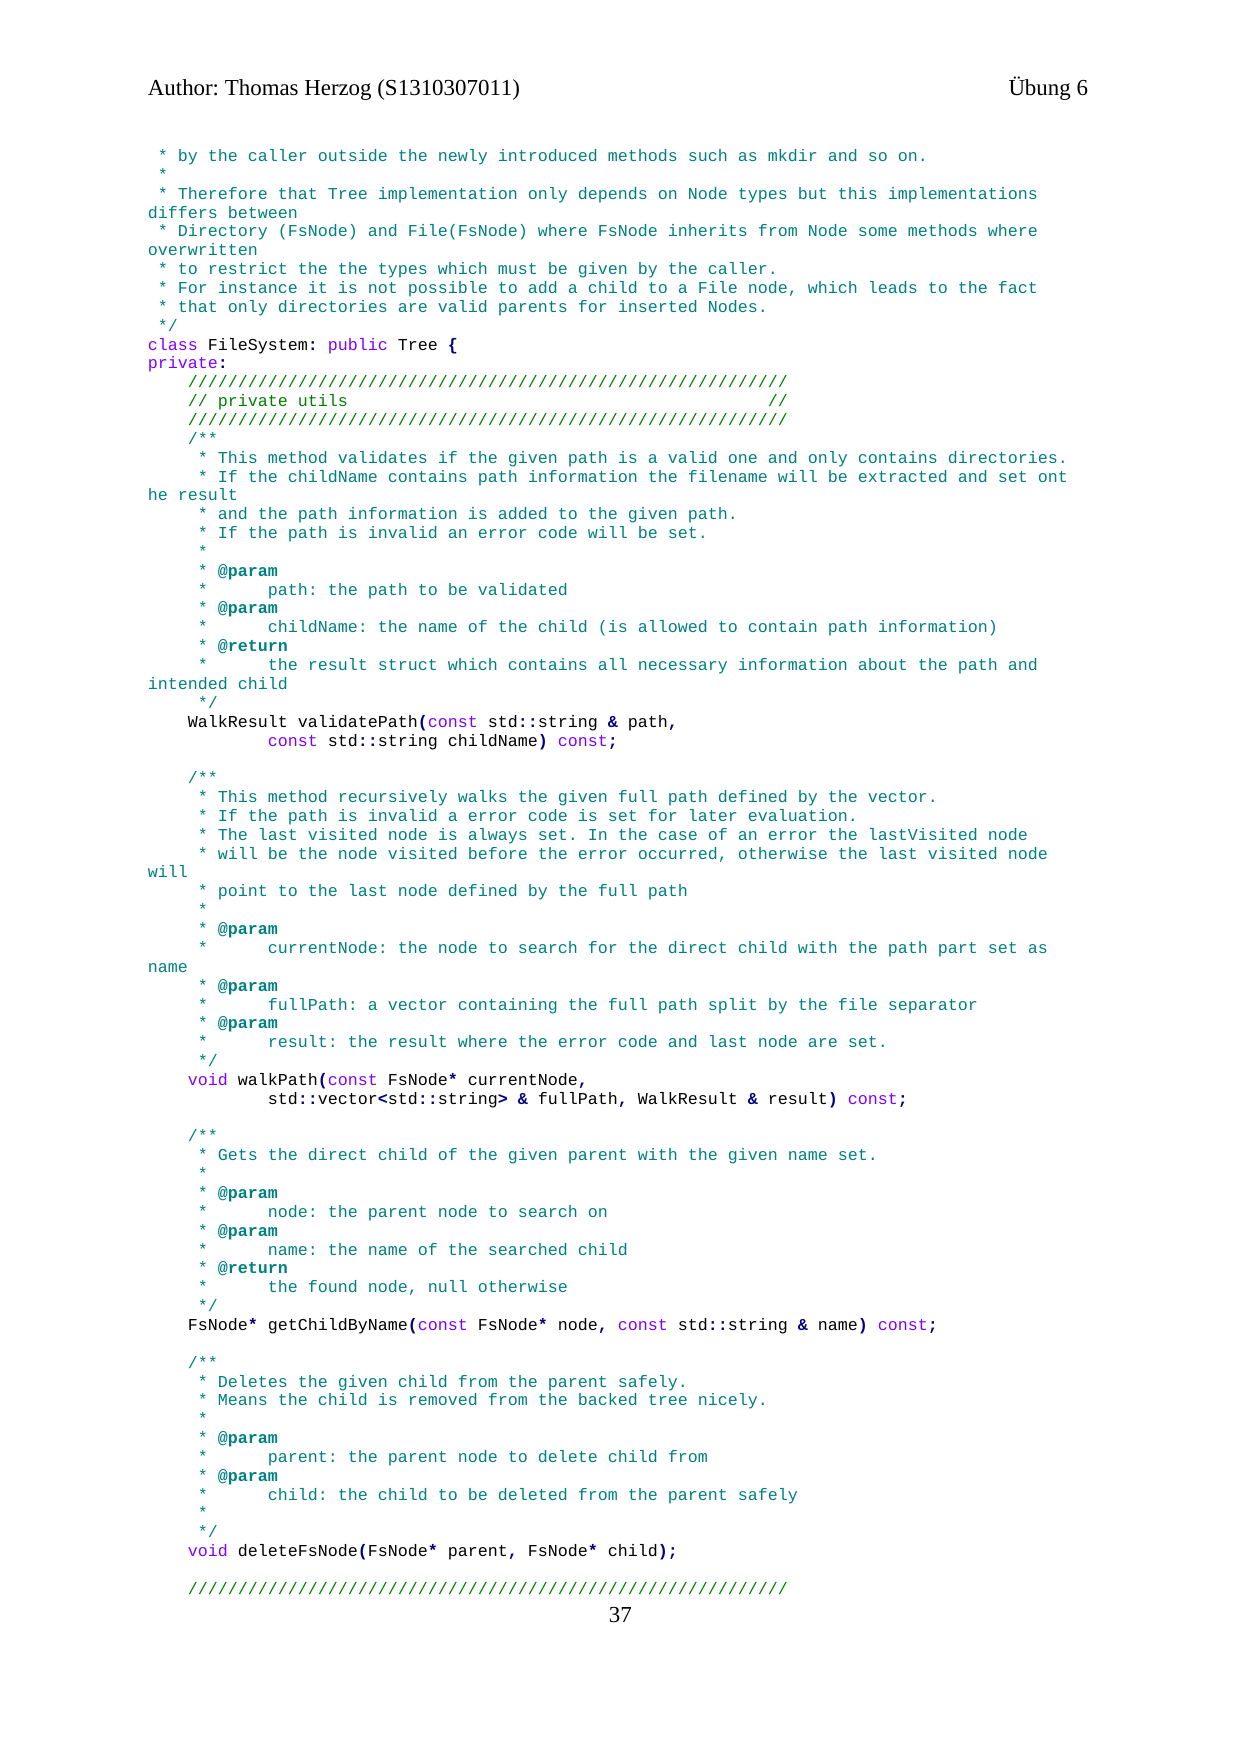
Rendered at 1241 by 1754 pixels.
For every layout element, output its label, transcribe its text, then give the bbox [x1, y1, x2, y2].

text * [148, 166, 1093, 185]
text * childName: the name of the child (is allowed to contain path information) [148, 619, 1093, 638]
text * @param [148, 1184, 1093, 1203]
text * Gets the direct child of the given parent with the given name set. [148, 1147, 1093, 1166]
text class FileSystem: public Tree { [148, 336, 1093, 355]
text * and the path information is added to the given path. [148, 506, 1093, 525]
text * [148, 1505, 1093, 1524]
text * If the childName contains path information the filename will be extracted and set ont he result [148, 468, 1093, 506]
text /** [148, 430, 1093, 449]
text * [148, 543, 1093, 562]
text * Means the child is removed from the backed tree nicely. [148, 1392, 1093, 1411]
text */ [148, 694, 1093, 713]
text * [148, 1411, 1093, 1430]
text * If the path is invalid a error code is set for later evaluation. [148, 807, 1093, 826]
text * @param [148, 921, 1093, 939]
text /** [148, 770, 1093, 789]
text * @param [148, 1015, 1093, 1034]
text * will be the node visited before the error occurred, otherwise the last visited node will [148, 845, 1093, 883]
text * If the path is invalid an error code will be set. [148, 525, 1093, 543]
text * @param [148, 562, 1093, 581]
text /** [148, 1128, 1093, 1147]
text //////////////////////////////////////////////////////////// [148, 1581, 1093, 1599]
text * path: the path to be validated [148, 581, 1093, 600]
text * @param [148, 977, 1093, 996]
text */ [148, 1524, 1093, 1543]
text * Directory (FsNode) and File(FsNode) where FsNode inherits from Node some methods where overwritten [148, 223, 1093, 261]
text void deleteFsNode(FsNode* parent, FsNode* child); [148, 1543, 1093, 1562]
text private: [148, 355, 1093, 374]
text * This method validates if the given path is a valid one and only contains directories. [148, 449, 1093, 468]
text FsNode* getChildByName(const FsNode* node, const std::string & name) const; [148, 1317, 1093, 1335]
text * Deletes the given child from the parent safely. [148, 1373, 1093, 1392]
text * the result struct which contains all necessary information about the path and intended child [148, 657, 1093, 694]
text */ [148, 317, 1093, 336]
text * The last visited node is always set. In the case of an error the lastVisited node [148, 826, 1093, 845]
text */ [148, 1298, 1093, 1317]
text const std::string childName) const; [148, 732, 1093, 751]
text * to restrict the the types which must be given by the caller. [148, 261, 1093, 279]
text * @param [148, 600, 1093, 619]
text * by the caller outside the newly introduced methods such as mkdir and so on. [148, 148, 1093, 166]
text * point to the last node defined by the full path [148, 883, 1093, 902]
text */ [148, 1053, 1093, 1071]
text * currentNode: the node to search for the direct child with the path part set as name [148, 939, 1093, 977]
text WalkResult validatePath(const std::string & path, [148, 713, 1093, 732]
text // private utils // [148, 393, 1093, 412]
text * name: the name of the searched child [148, 1241, 1093, 1260]
text void walkPath(const FsNode* currentNode, [148, 1071, 1093, 1090]
text * fullPath: a vector containing the full path split by the file separator [148, 996, 1093, 1015]
text //////////////////////////////////////////////////////////// [148, 374, 1093, 393]
text * the found node, null otherwise [148, 1279, 1093, 1298]
text std::vector<std::string> & fullPath, WalkResult & result) const; [148, 1090, 1093, 1109]
text * @return [148, 638, 1093, 657]
text * This method recursively walks the given full path defined by the vector. [148, 789, 1093, 807]
text * Therefore that Tree implementation only depends on Node types but this implementations differs between [148, 185, 1093, 223]
text /** [148, 1354, 1093, 1373]
text * @return [148, 1260, 1093, 1279]
text * node: the parent node to search on [148, 1203, 1093, 1222]
text * For instance it is not possible to add a child to a File node, which leads to the fact [148, 279, 1093, 298]
text * child: the child to be deleted from the parent safely [148, 1486, 1093, 1505]
text * [148, 902, 1093, 921]
text * result: the result where the error code and last node are set. [148, 1034, 1093, 1053]
text //////////////////////////////////////////////////////////// [148, 412, 1093, 430]
text * @param [148, 1430, 1093, 1448]
text * that only directories are valid parents for inserted Nodes. [148, 298, 1093, 317]
text * @param [148, 1222, 1093, 1241]
text * parent: the parent node to delete child from [148, 1448, 1093, 1467]
text * @param [148, 1467, 1093, 1486]
text * [148, 1166, 1093, 1184]
